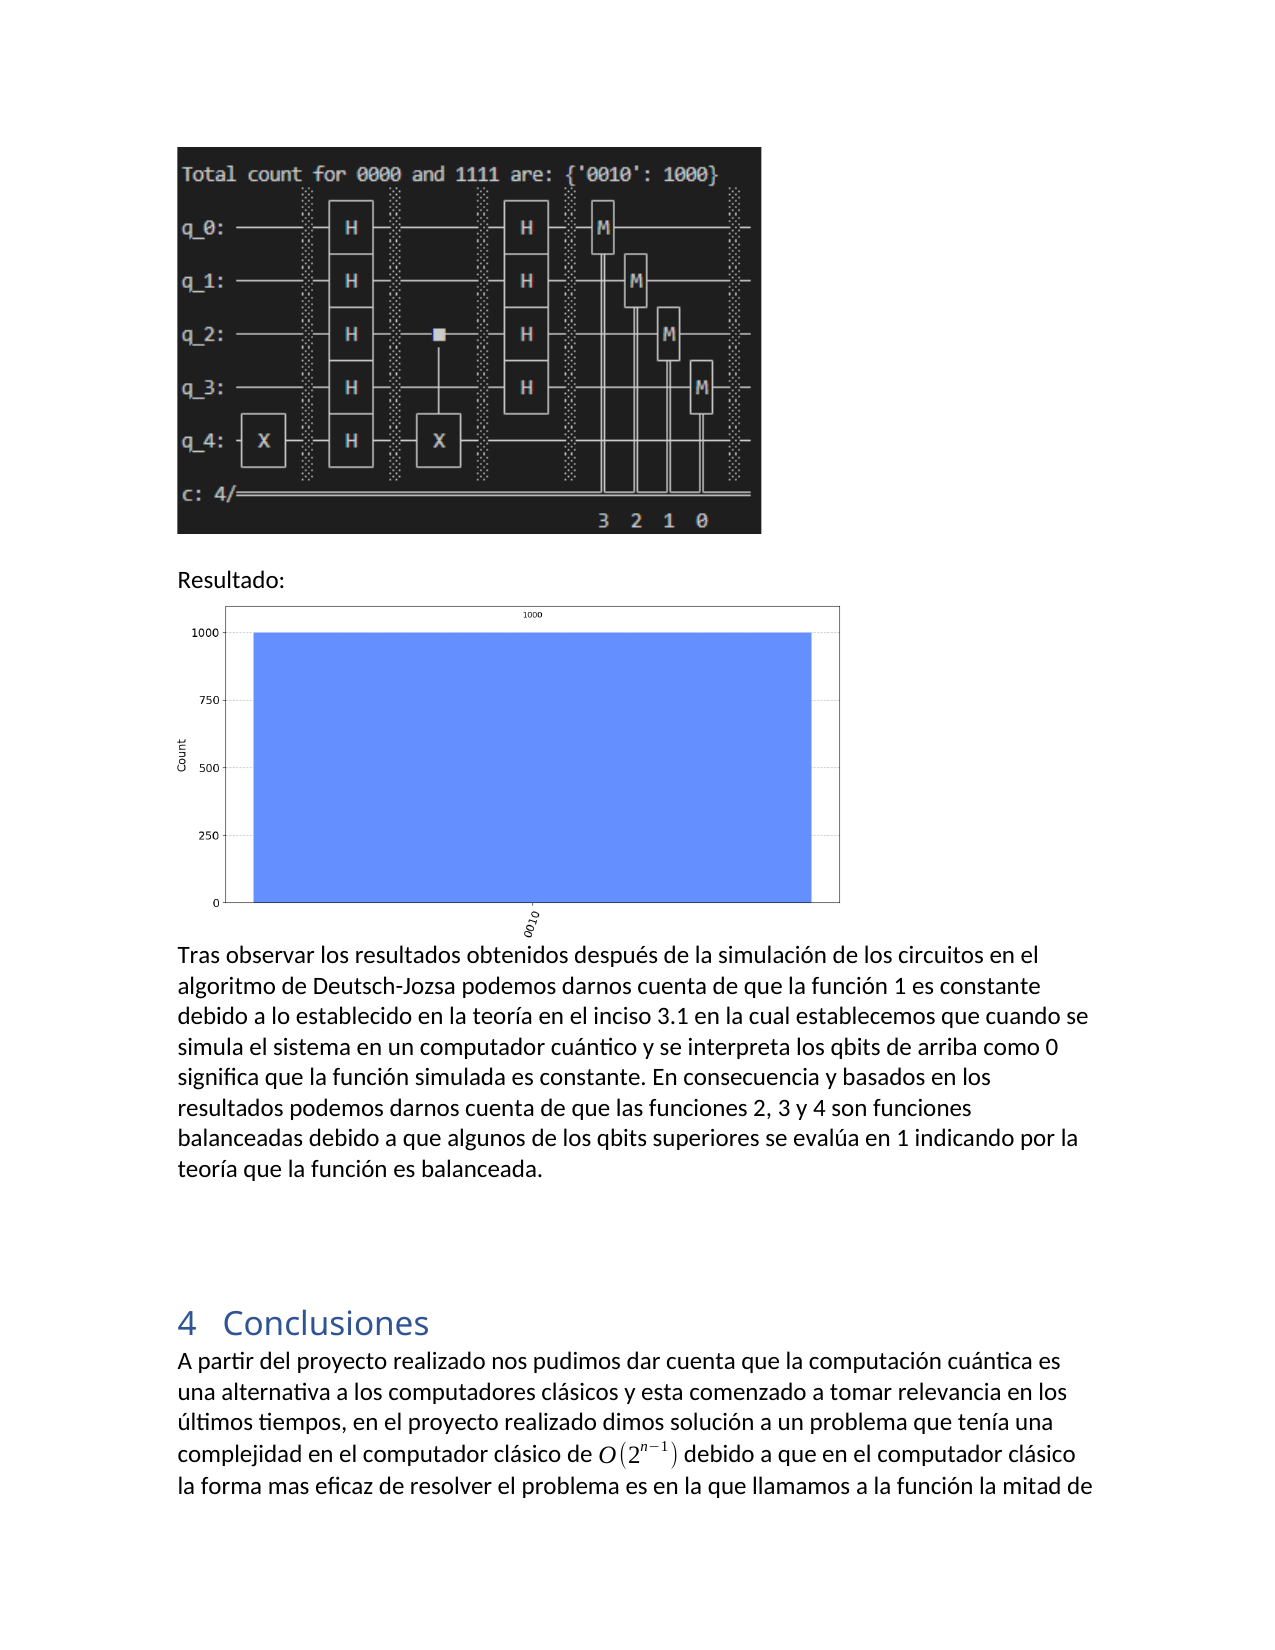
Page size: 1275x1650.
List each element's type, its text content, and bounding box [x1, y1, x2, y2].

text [177, 1346, 1098, 1501]
picture [177, 147, 762, 534]
text Tras observar los resultados obtenidos después de la simulación de los circuitos en el algoritmo de Deutsch-Jozsa podemos darnos cuenta de que la función 1 es constante debido a lo establecido en la teoría en el inciso 3.1 en la cual establecemos que cuando se simula el sistema en un computador cuántico y se interpreta los qbits de arriba como 0 significa que la función simulada es constante. En consecuencia y basados en los resultados podemos darnos cuenta de que las funciones 2, 3 y 4 son funciones balanceadas debido a que algunos de los qbits superiores se evalúa en 1 indicando por la teoría que la función es balanceada. [177, 939, 1098, 1183]
subtitle Conclusiones [177, 1300, 1098, 1346]
text Resultado: [177, 564, 1098, 594]
picture [177, 594, 855, 940]
